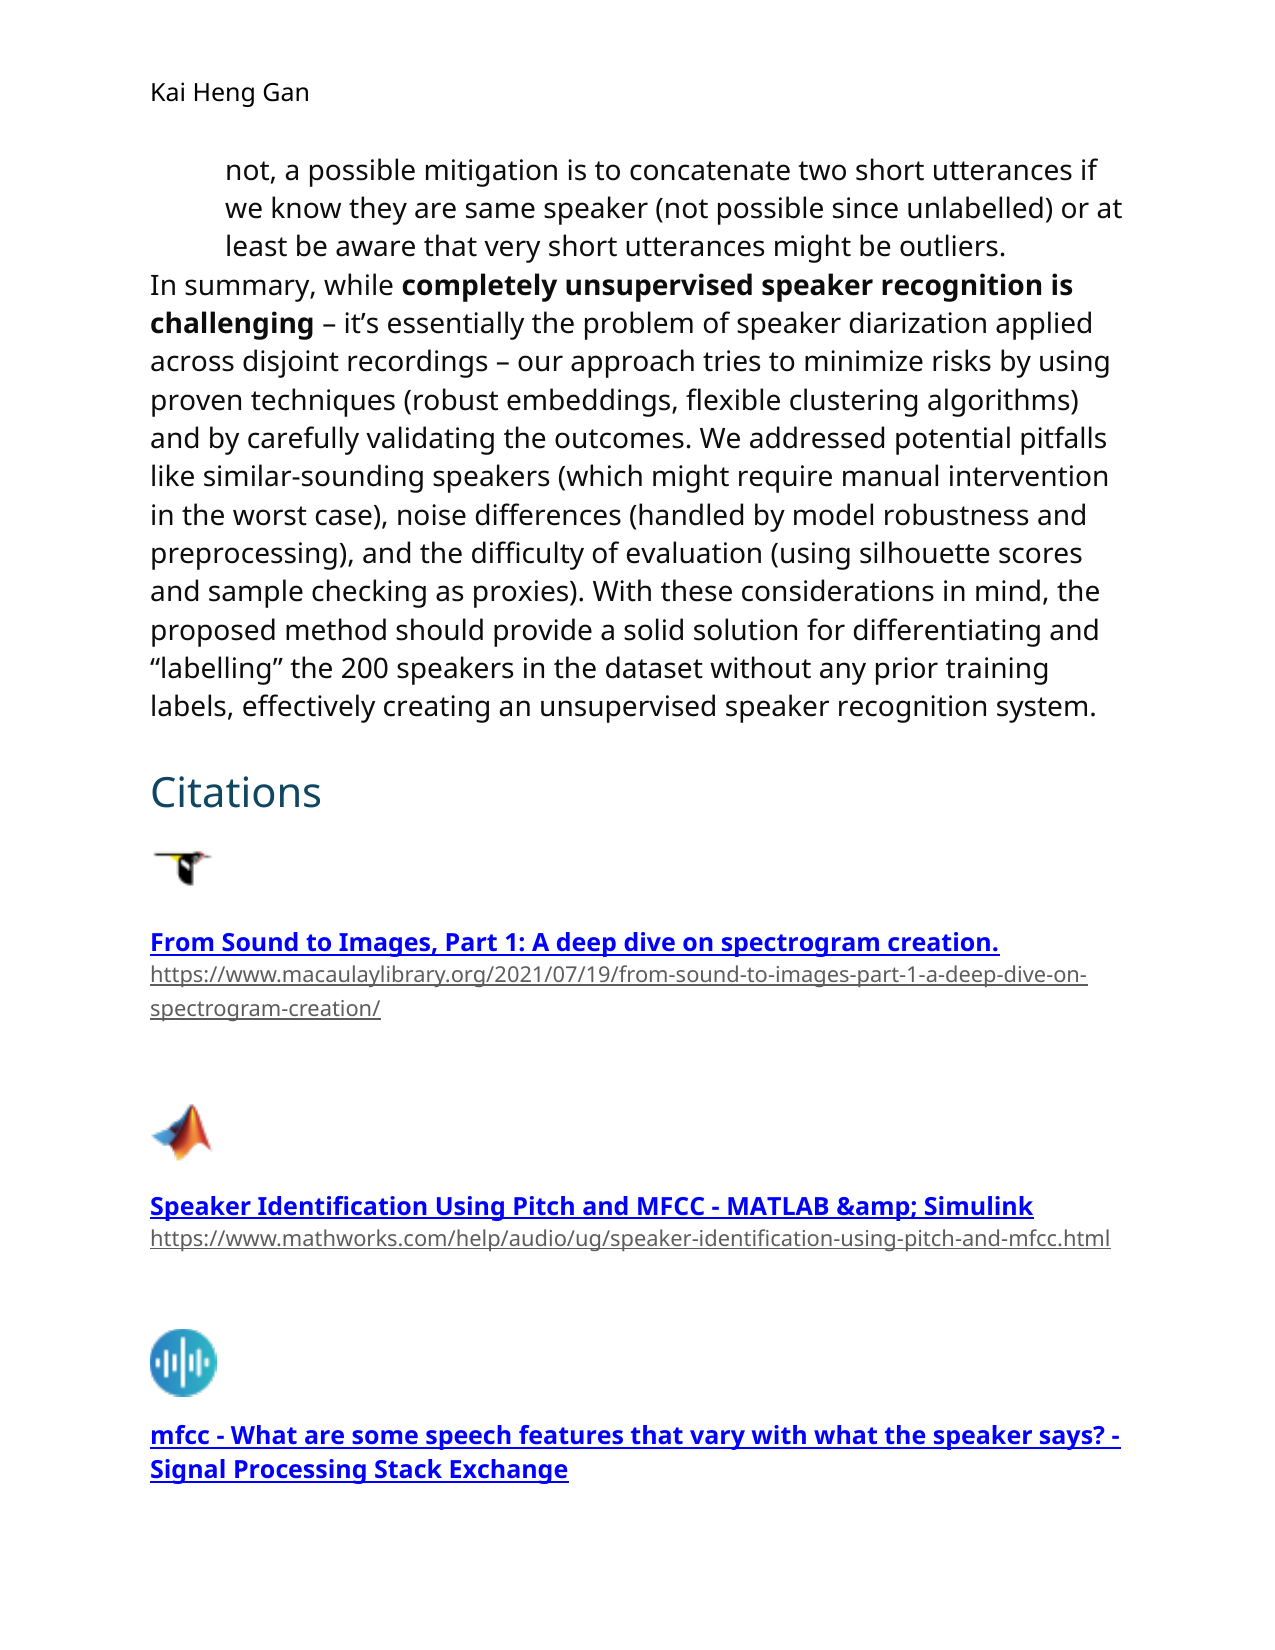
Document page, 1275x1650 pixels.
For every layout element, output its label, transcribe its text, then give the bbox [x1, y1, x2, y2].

text In summary, while completely unsupervised speaker recognition is challenging – it’s essentially the problem of speaker diarization applied across disjoint recordings – our approach tries to minimize risks by using proven techniques (robust embeddings, flexible clustering algorithms) and by carefully validating the outcomes. We addressed potential pitfalls like similar-sounding speakers (which might require manual intervention in the worst case), noise differences (handled by model robustness and preprocessing), and the difficulty of evaluation (using silhouette scores and sample checking as proxies). With these considerations in mind, the proposed method should provide a solid solution for differentiating and “labelling” the 200 speakers in the dataset without any prior training labels, effectively creating an unsupervised speaker recognition system. [150, 265, 1125, 725]
text From Sound to Images, Part 1: A deep dive on spectrogram creation. [150, 925, 1125, 959]
text mfcc - What are some speech features that vary with what the speaker says? - Signal Processing Stack Exchange [150, 1418, 1125, 1486]
picture [150, 836, 217, 903]
picture [150, 1099, 217, 1167]
text Speaker Identification Using Pitch and MFCC - MATLAB &amp; Simulink [150, 1188, 1125, 1222]
picture [150, 1329, 217, 1397]
subtitle Citations [150, 762, 1125, 819]
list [187, 150, 1125, 265]
text https://www.mathworks.com/help/audio/ug/speaker-identification-using-pitch-and-mfcc.html [150, 1222, 1125, 1252]
text https://www.macaulaylibrary.org/2021/07/19/from-sound-to-images-part-1-a-deep-dive-on-spectrogram-creation/ [150, 959, 1125, 1023]
